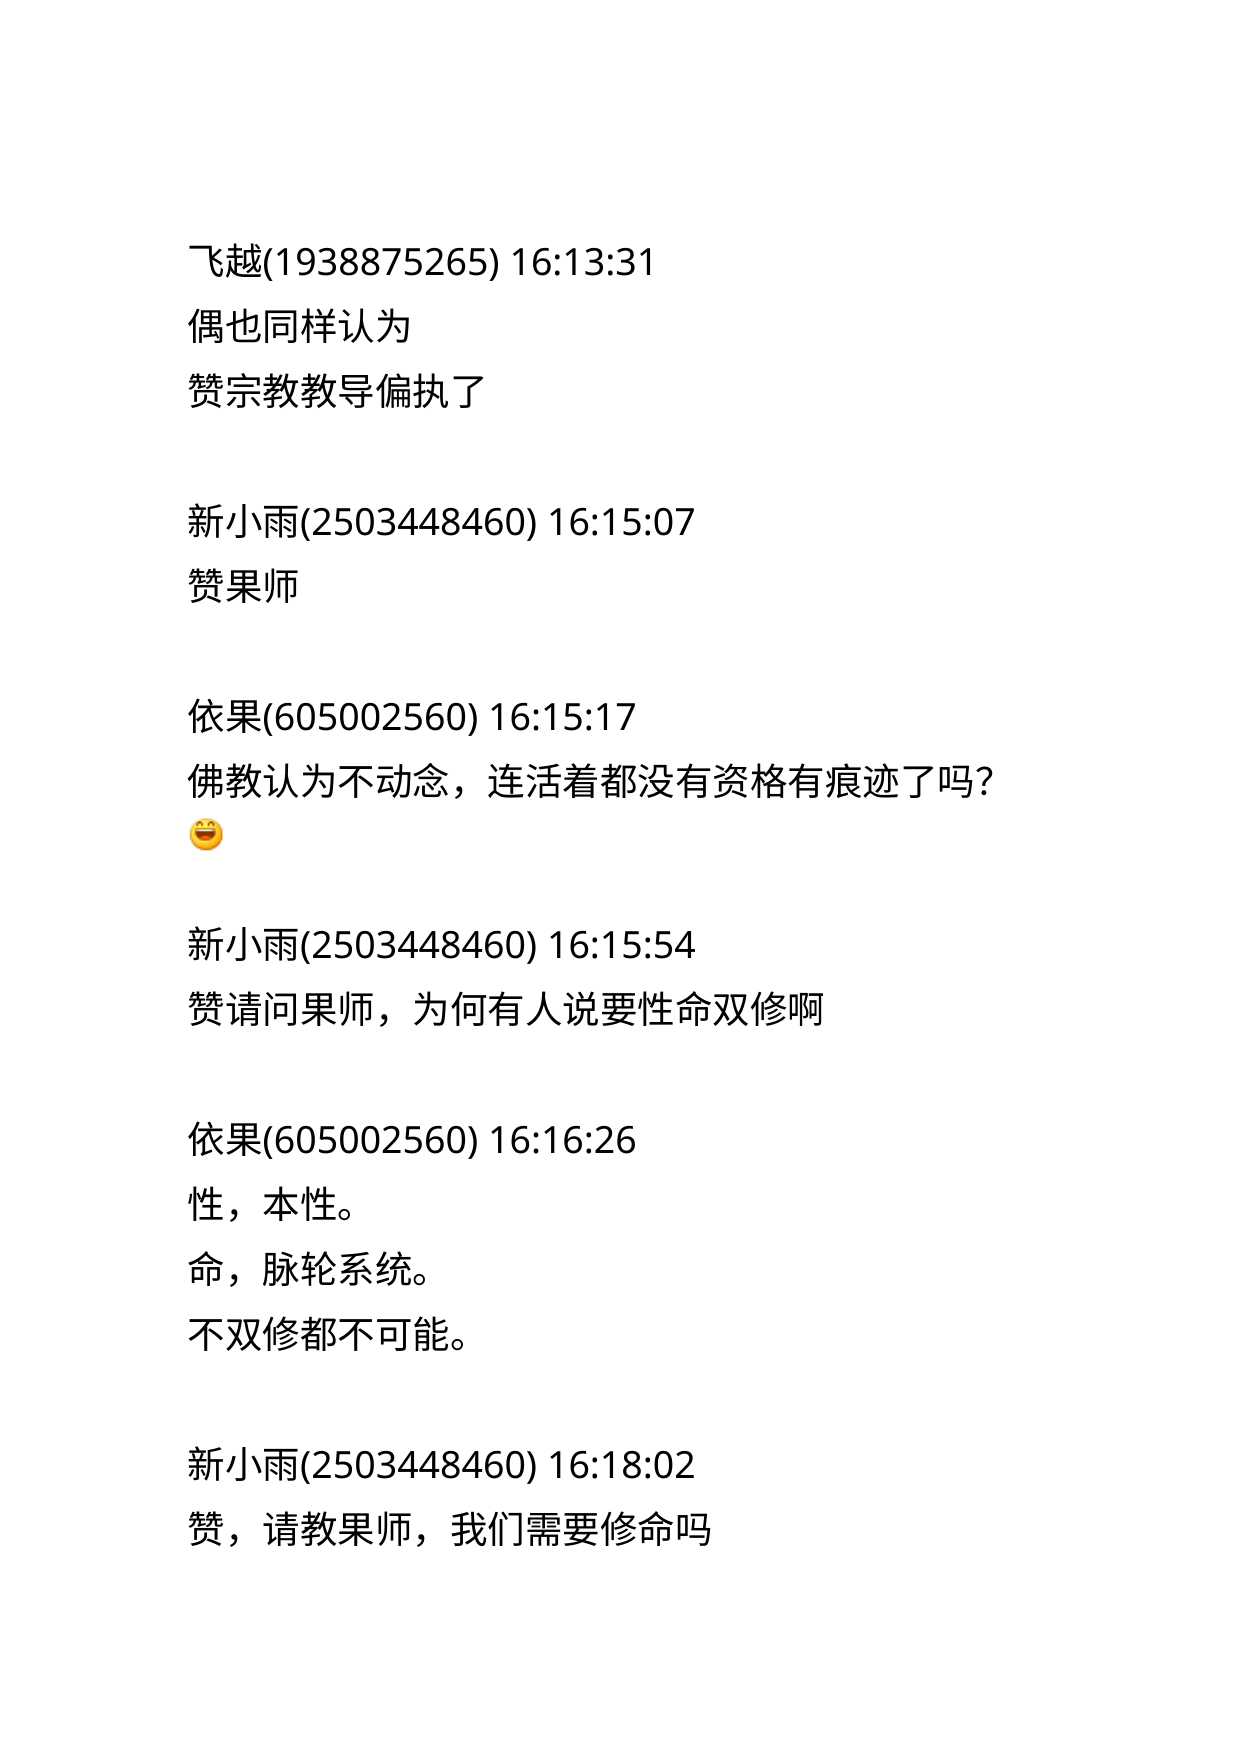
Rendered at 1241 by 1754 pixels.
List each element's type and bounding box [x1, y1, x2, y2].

picture [187, 814, 226, 852]
text [187, 162, 1053, 909]
text [187, 909, 1053, 1559]
